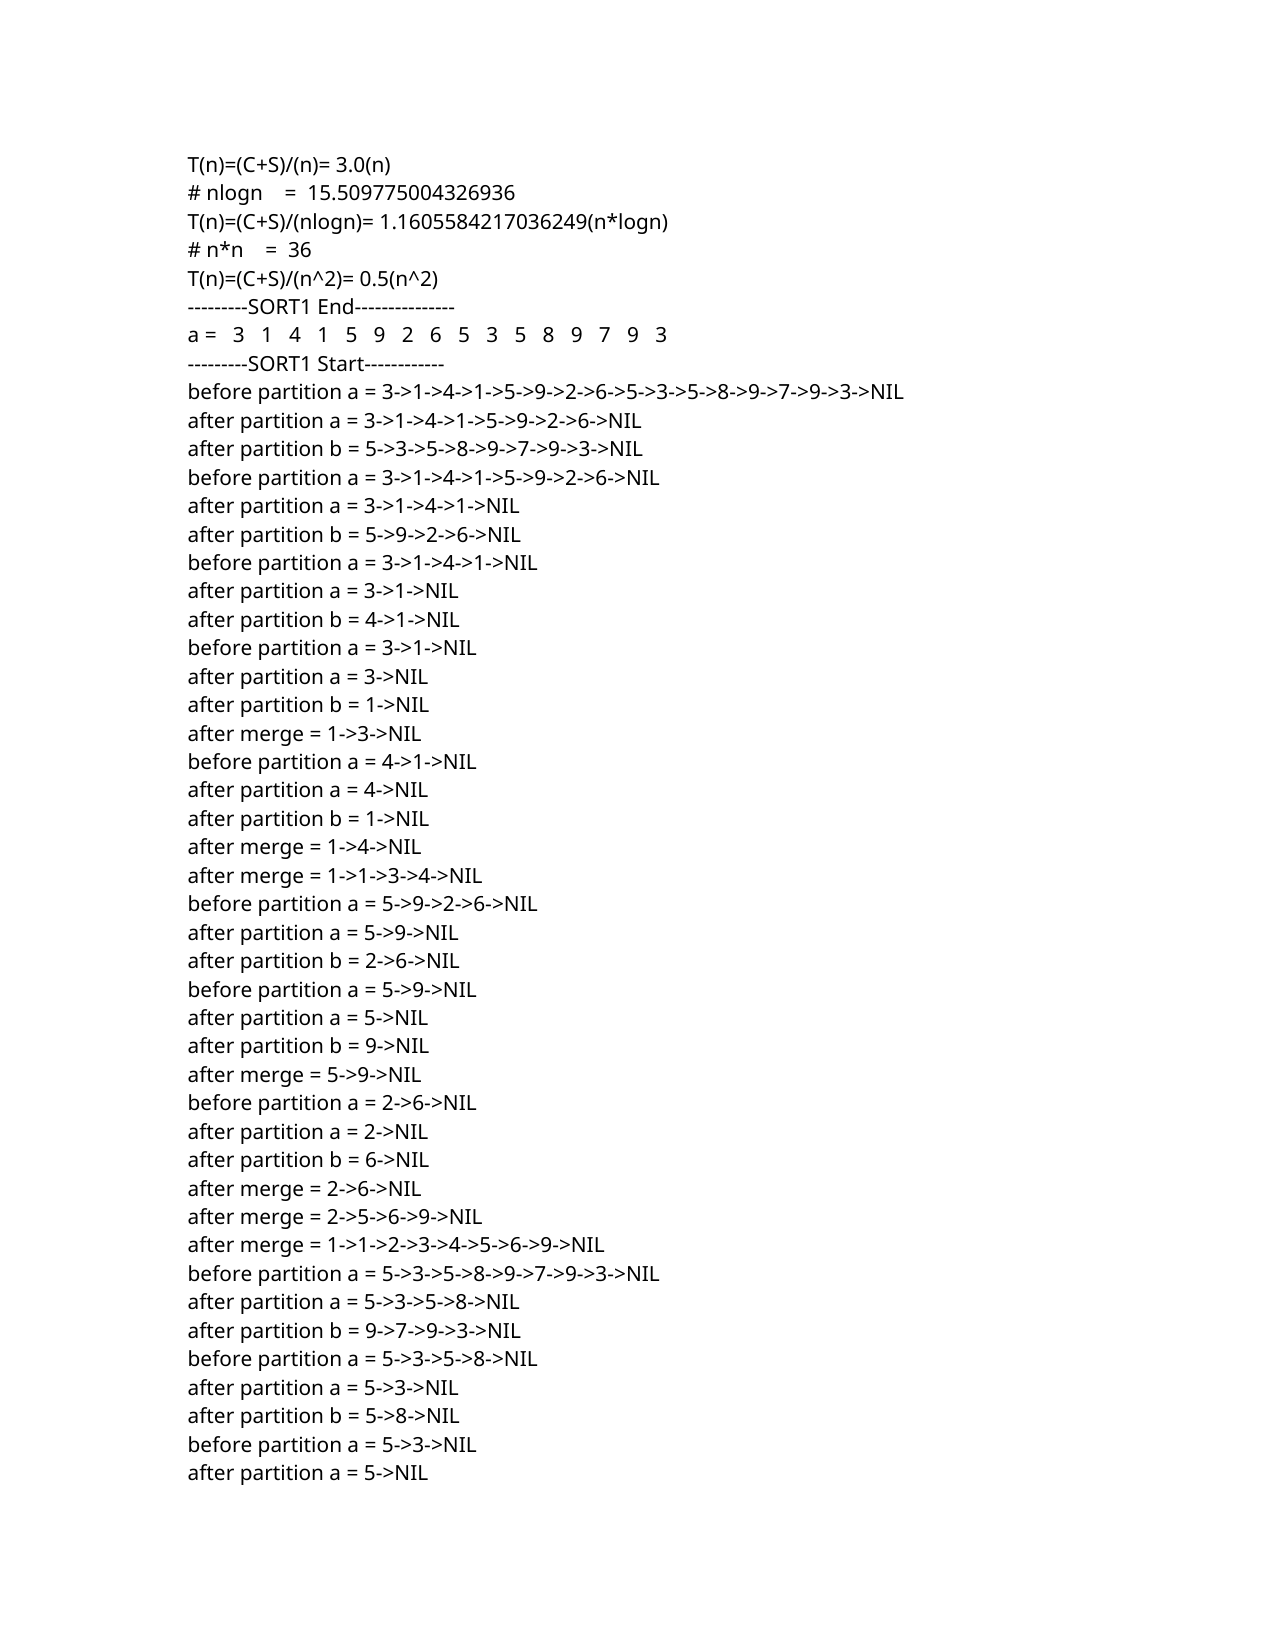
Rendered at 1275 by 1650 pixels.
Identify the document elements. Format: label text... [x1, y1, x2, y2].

text a = 3 1 4 1 5 9 2 6 5 3 5 8 9 7 9 3 [187, 321, 1087, 349]
text after merge = 1->3->NIL [187, 719, 1087, 747]
text after partition a = 3->1->4->1->NIL [187, 491, 1087, 520]
text after partition b = 9->7->9->3->NIL [187, 1316, 1087, 1344]
text after partition a = 5->3->5->8->NIL [187, 1287, 1087, 1316]
text after partition b = 9->NIL [187, 1032, 1087, 1060]
text after partition b = 5->8->NIL [187, 1401, 1087, 1430]
text after partition a = 3->1->NIL [187, 577, 1087, 605]
text before partition a = 5->3->5->8->9->7->9->3->NIL [187, 1259, 1087, 1287]
text after merge = 2->6->NIL [187, 1174, 1087, 1202]
text # nlogn = 15.509775004326936 [187, 178, 1087, 207]
text after partition b = 6->NIL [187, 1145, 1087, 1174]
text T(n)=(C+S)/(nlogn)= 1.1605584217036249(n*logn) [187, 207, 1087, 235]
text after partition a = 4->NIL [187, 776, 1087, 804]
text after partition a = 3->1->4->1->5->9->2->6->NIL [187, 406, 1087, 434]
text T(n)=(C+S)/(n^2)= 0.5(n^2) [187, 264, 1087, 292]
text after partition b = 5->9->2->6->NIL [187, 520, 1087, 548]
text after partition a = 5->NIL [187, 1003, 1087, 1032]
text after partition b = 1->NIL [187, 804, 1087, 832]
text before partition a = 5->9->2->6->NIL [187, 889, 1087, 918]
text after partition b = 1->NIL [187, 690, 1087, 719]
text before partition a = 3->1->4->1->5->9->2->6->5->3->5->8->9->7->9->3->NIL [187, 377, 1087, 406]
text after merge = 1->4->NIL [187, 832, 1087, 861]
text before partition a = 3->1->4->1->5->9->2->6->NIL [187, 463, 1087, 491]
text # n*n = 36 [187, 235, 1087, 264]
text after partition a = 5->9->NIL [187, 918, 1087, 946]
text after partition b = 2->6->NIL [187, 946, 1087, 975]
text after merge = 1->1->2->3->4->5->6->9->NIL [187, 1231, 1087, 1259]
text before partition a = 3->1->NIL [187, 633, 1087, 662]
text after partition a = 2->NIL [187, 1117, 1087, 1145]
text ---------SORT1 Start------------ [187, 349, 1087, 377]
text T(n)=(C+S)/(n)= 3.0(n) [187, 150, 1087, 178]
text before partition a = 5->3->NIL [187, 1430, 1087, 1458]
text ---------SORT1 End--------------- [187, 292, 1087, 321]
text before partition a = 3->1->4->1->NIL [187, 548, 1087, 577]
text after partition a = 5->NIL [187, 1458, 1087, 1487]
text after partition b = 5->3->5->8->9->7->9->3->NIL [187, 434, 1087, 463]
text before partition a = 4->1->NIL [187, 747, 1087, 776]
text after merge = 2->5->6->9->NIL [187, 1202, 1087, 1231]
text after partition a = 5->3->NIL [187, 1373, 1087, 1401]
text after partition a = 3->NIL [187, 662, 1087, 690]
text after partition b = 4->1->NIL [187, 605, 1087, 633]
text before partition a = 5->9->NIL [187, 975, 1087, 1003]
text before partition a = 2->6->NIL [187, 1088, 1087, 1117]
text after merge = 1->1->3->4->NIL [187, 861, 1087, 889]
text before partition a = 5->3->5->8->NIL [187, 1344, 1087, 1373]
text after merge = 5->9->NIL [187, 1060, 1087, 1088]
